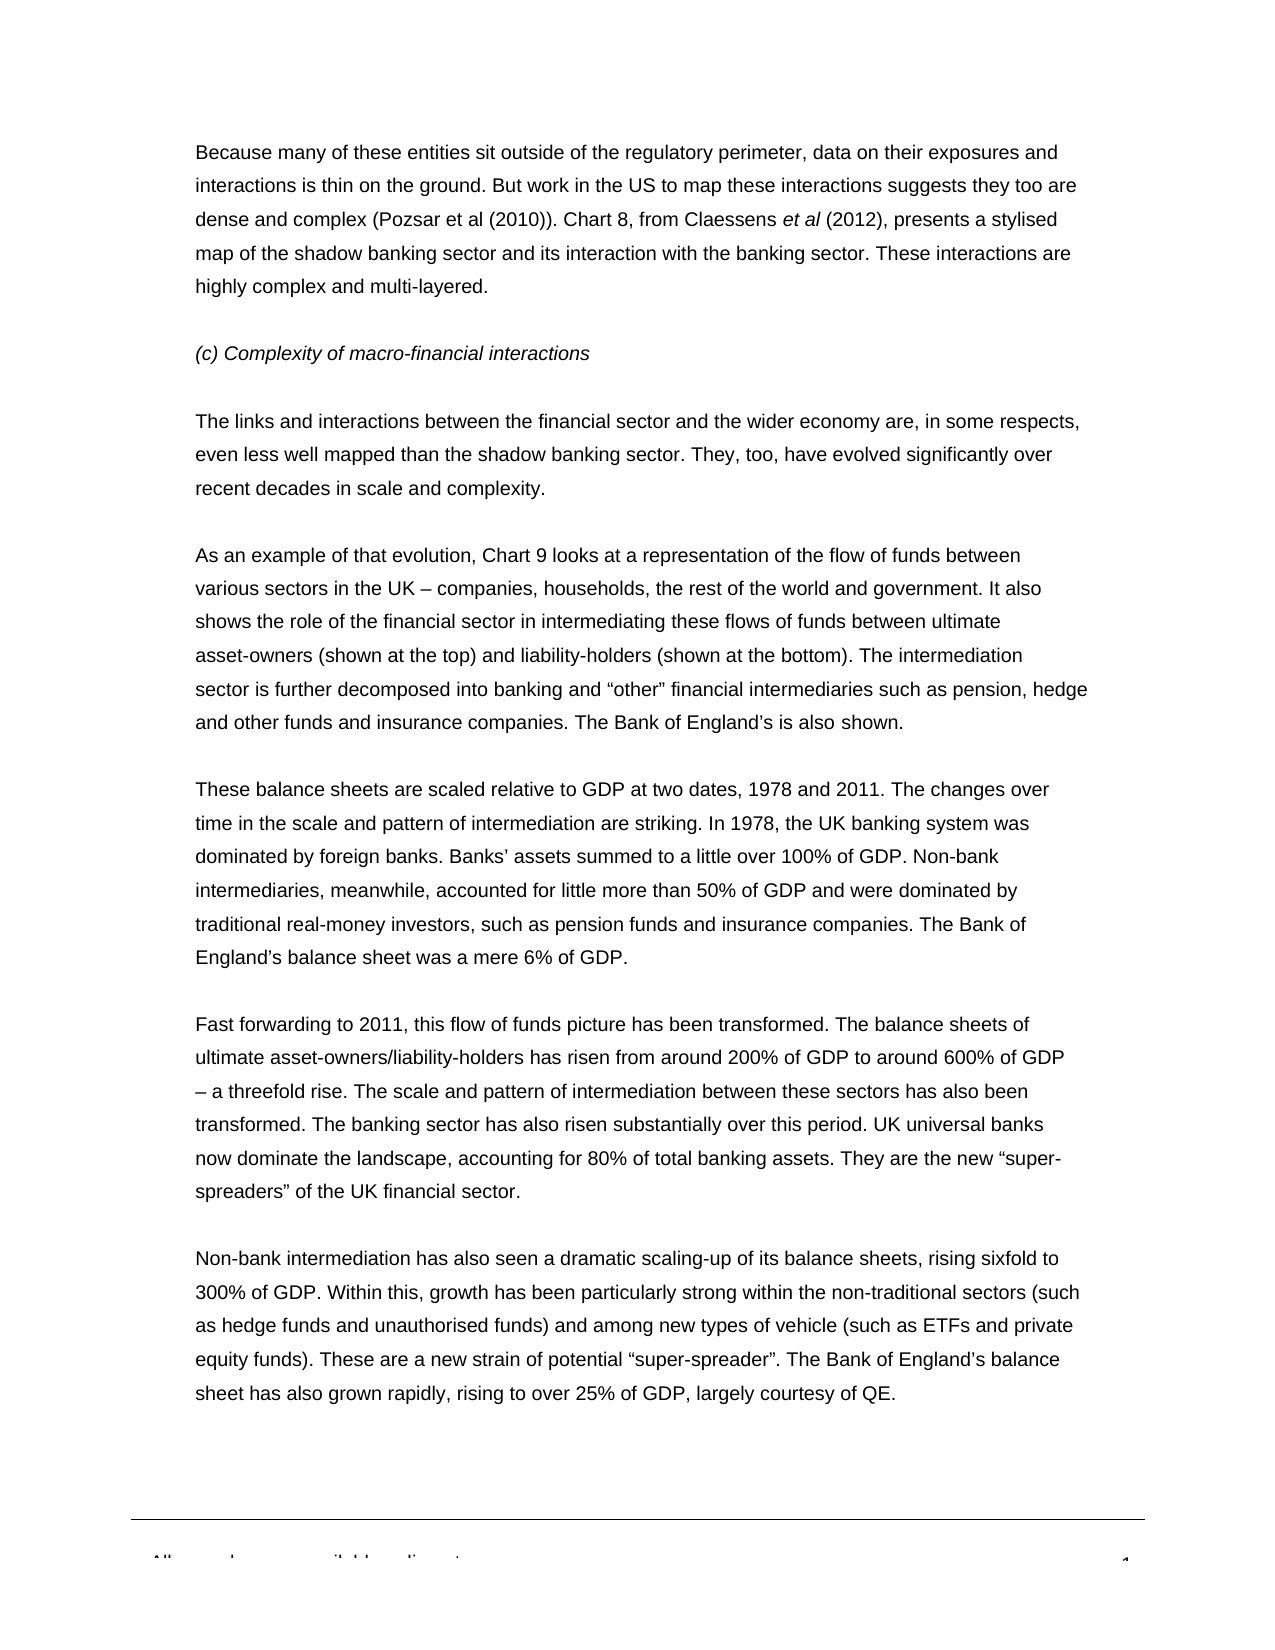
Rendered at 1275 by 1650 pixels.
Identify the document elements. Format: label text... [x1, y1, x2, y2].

text These balance sheets are scaled relative to GDP at two dates, 1978 and 2011. The changes over time in the scale and pattern of intermediation are striking. In 1978, the UK banking system was dominated by foreign banks. Banks’ assets summed to a little over 100% of GDP. Non-bank intermediaries, meanwhile, accounted for little more than 50% of GDP and were dominated by traditional real-money investors, such as pension funds and insurance companies. The Bank of England’s balance sheet was a mere 6% of GDP. [195, 778, 1080, 969]
text sector is further decomposed into banking and “other” financial intermediaries such as pension, hedge and other funds and insurance companies. The Bank of England’s is also shown. [195, 677, 1102, 733]
text Fast forwarding to 2011, this flow of funds picture has been transformed. The balance sheets of ultimate asset-owners/liability-holders has risen from around 200% of GDP to around 600% of GDP – a threefold rise. The scale and pattern of intermediation between these sectors has also been transformed. The banking sector has also risen substantially over this period. UK universal banks now dominate the landscape, accounting for 80% of total banking assets. They are the new “super- spreaders” of the UK financial sector. [195, 1013, 1075, 1203]
text Non-bank intermediation has also seen a dramatic scaling-up of its balance sheets, rising sixfold to 300% of GDP. Within this, growth has been particularly strong within the non-traditional sectors (such as hedge funds and unauthorised funds) and among new types of vehicle (such as ETFs and private equity funds). These are a new strain of potential “super-spreader”. The Bank of England’s balance sheet has also grown rapidly, rising to over 25% of GDP, largely courtesy of QE. [195, 1247, 1085, 1404]
text As an example of that evolution, Chart 9 looks at a representation of the flow of funds between various sectors in the UK – companies, households, the rest of the world and government. It also shows the role of the financial sector in intermediating these flows of funds between ultimate asset-owners (shown at the top) and liability-holders (shown at the bottom). The intermediation [195, 544, 1045, 666]
text The links and interactions between the financial sector and the wider economy are, in some respects, even less well mapped than the shadow banking sector. They, too, have evolved significantly over recent decades in scale and complexity. [195, 409, 1083, 499]
text Because many of these entities sit outside of the regulatory perimeter, data on their exposures and interactions is thin on the ground. But work in the US to map these interactions suggests they too are dense and complex (Pozsar et al (2010)). Chart 8, from Claessens et al (2012), presents a stylised map of the shadow banking sector and its interaction with the banking sector. These interactions are highly complex and multi-layered. [195, 141, 1085, 298]
list Complexity of macro-financial interactions [195, 342, 1102, 365]
